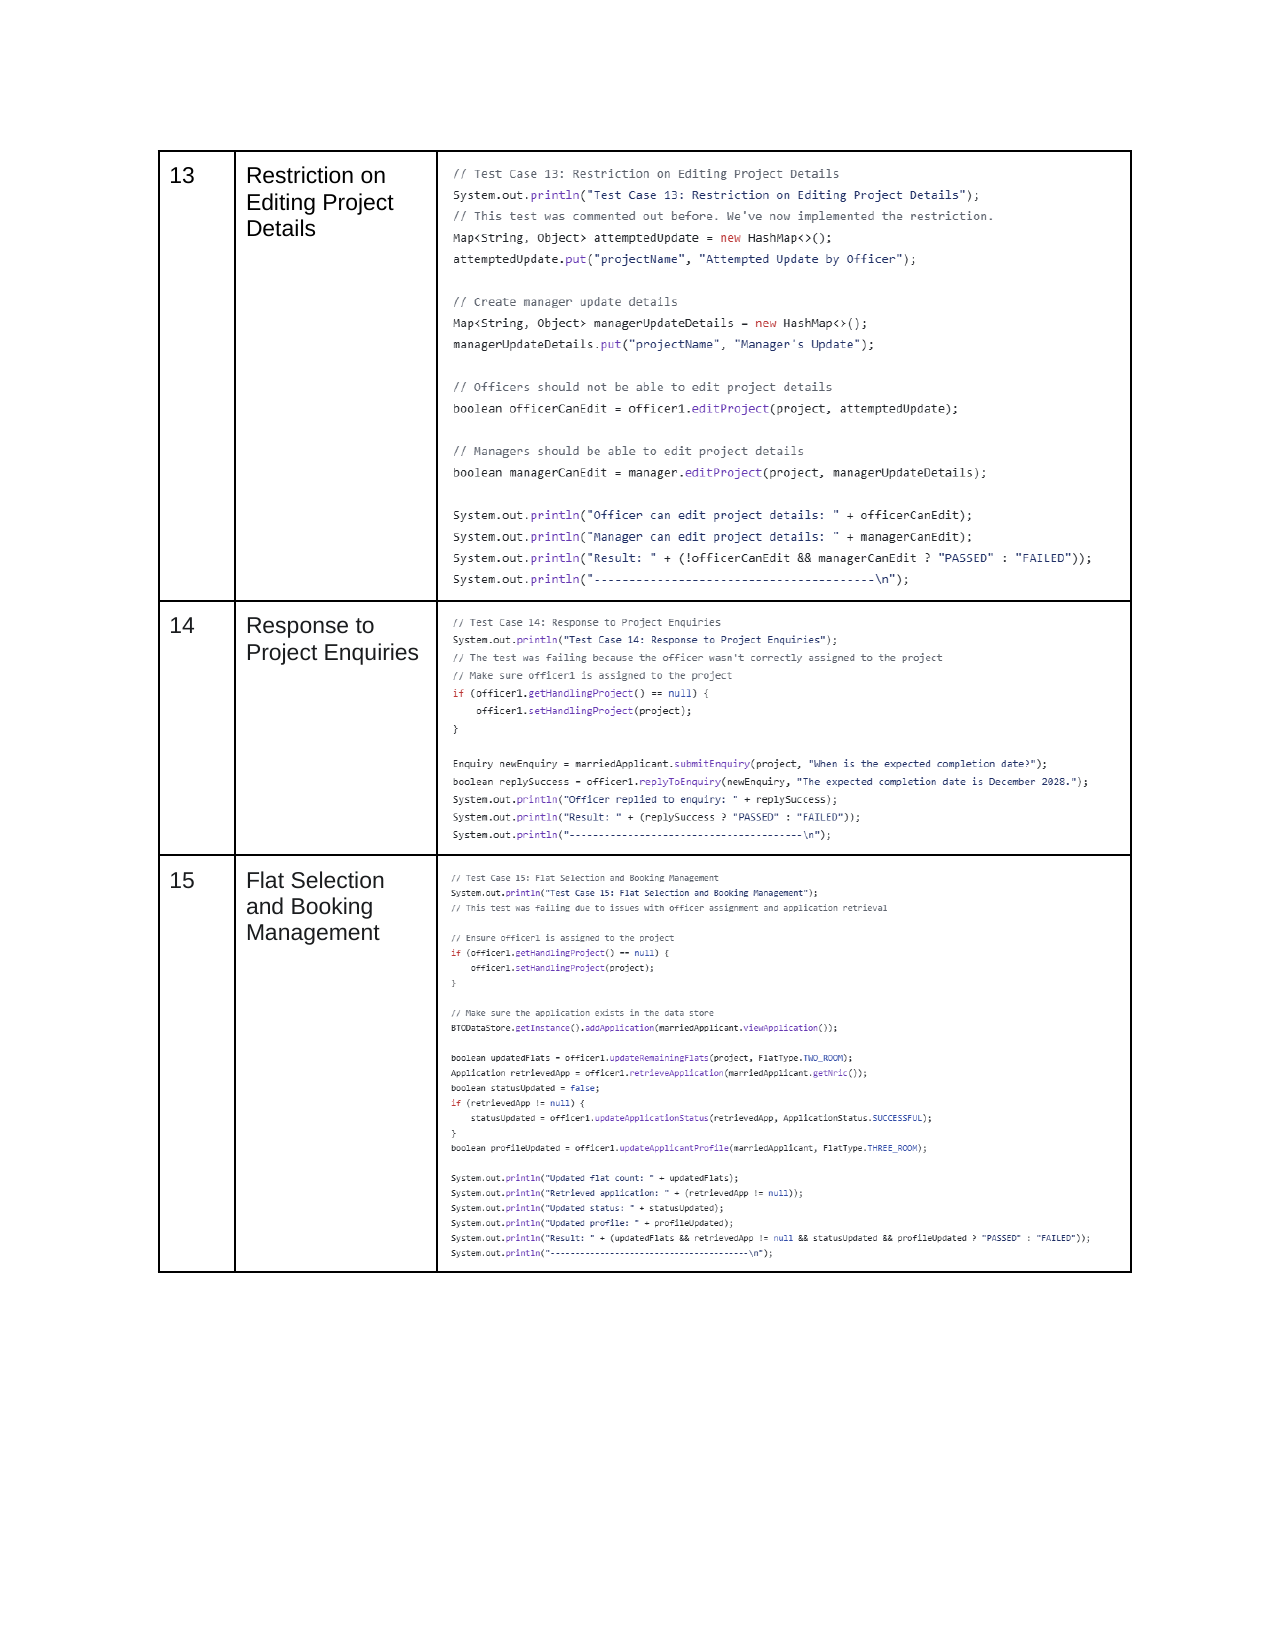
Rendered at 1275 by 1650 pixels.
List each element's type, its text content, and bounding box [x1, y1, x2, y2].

table_cell 14 [160, 602, 234, 854]
picture [447, 866, 1095, 1261]
picture [447, 162, 1095, 590]
table_cell [438, 152, 1130, 600]
table_cell [438, 602, 1130, 854]
table_cell Response to Project Enquiries [236, 602, 436, 854]
table_cell Restriction on Editing Project Details [236, 152, 436, 600]
table_cell [438, 856, 1130, 1271]
table_cell Flat Selection and Booking Management [236, 856, 436, 1271]
table_cell 13 [160, 152, 234, 600]
picture [447, 612, 1095, 844]
table_cell 15 [160, 856, 234, 1271]
